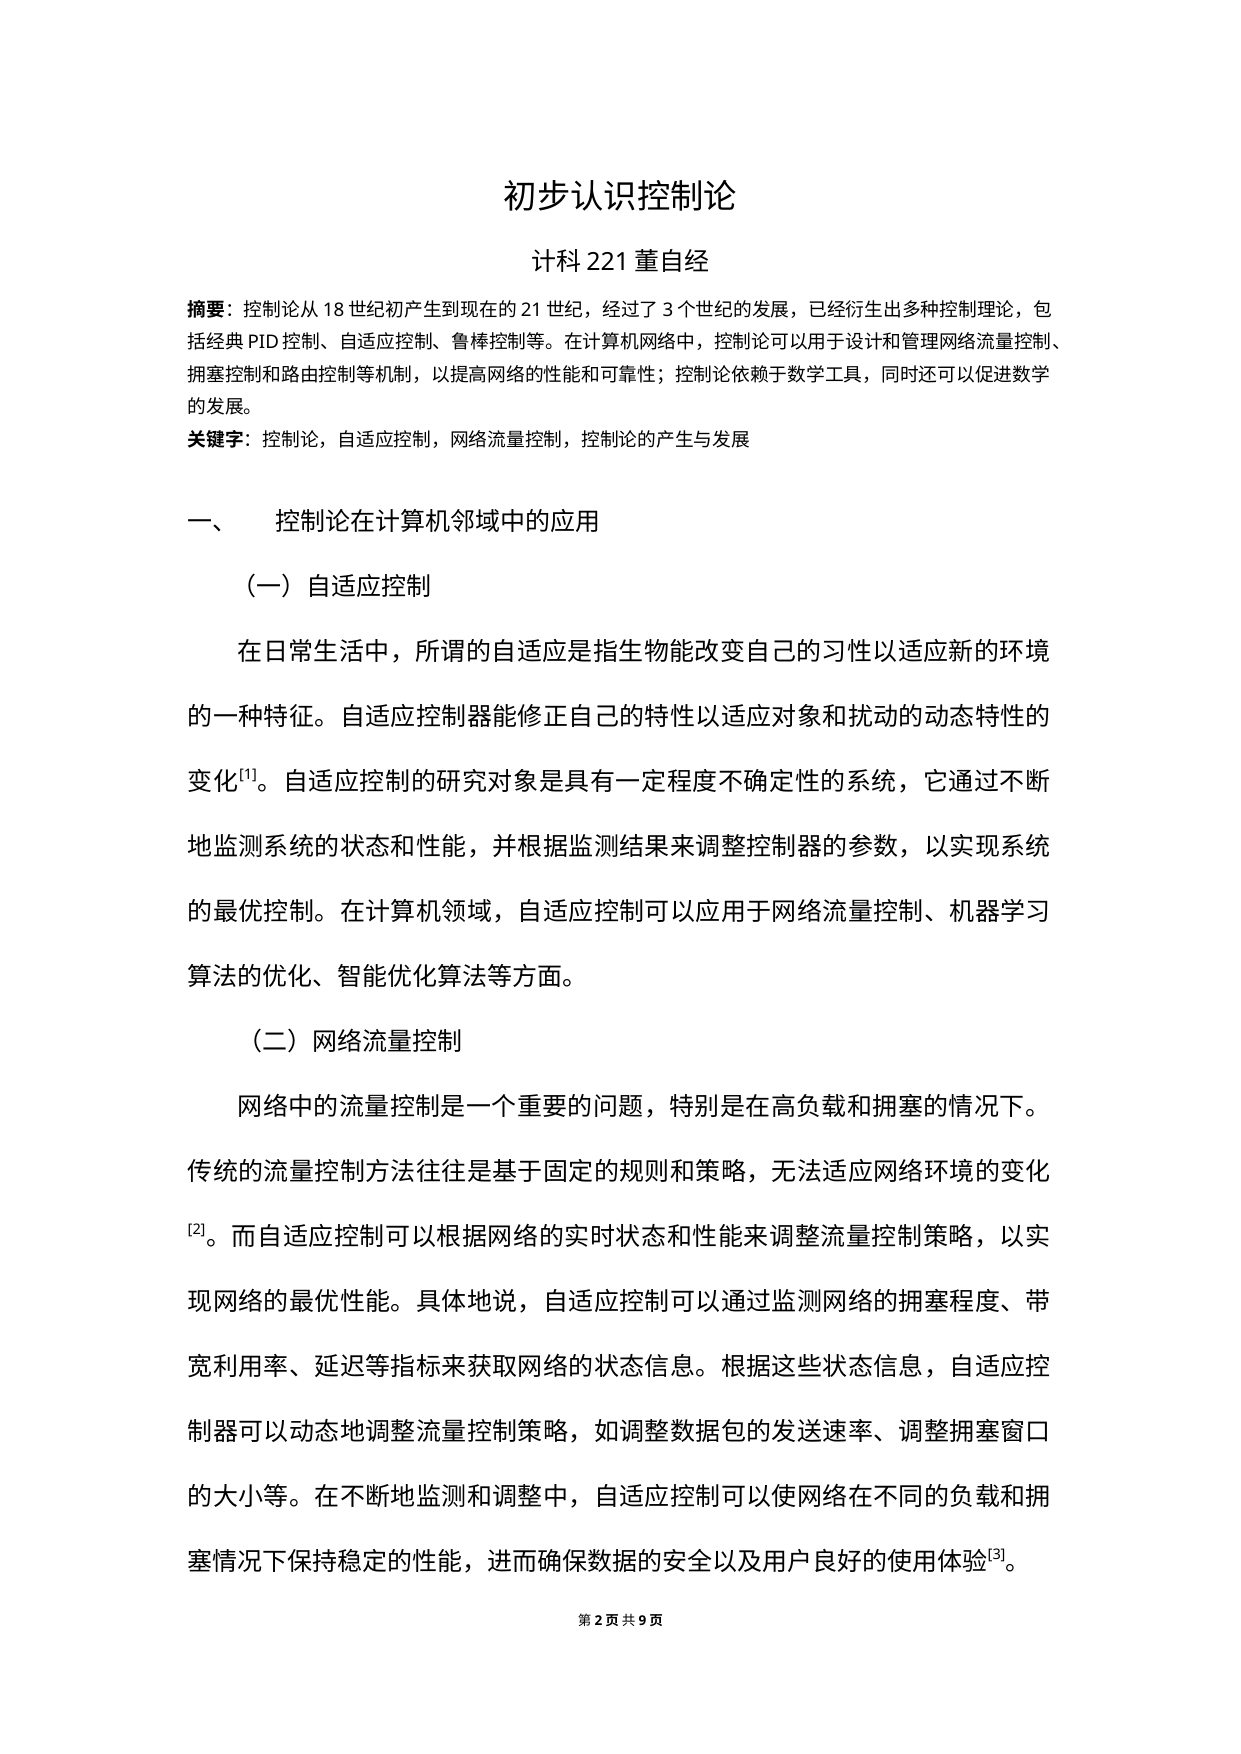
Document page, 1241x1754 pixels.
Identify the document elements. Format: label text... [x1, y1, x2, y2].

text 摘要：控制论从18世纪初产生到现在的21世纪，经过了3个世纪的发展，已经衍生出多种控制理论，包括经典PID控制、自适应控制、鲁棒控制等。在计算机网络中，控制论可以用于设计和管理网络流量控制、拥塞控制和路由控制等机制，以提高网络的性能和可靠性；控制论依赖于数学工具，同时还可以促进数学的发展。 [187, 292, 1053, 422]
text 关键字：控制论，自适应控制，网络流量控制，控制论的产生与发展 [187, 422, 1053, 454]
text 网络中的流量控制是一个重要的问题，特别是在高负载和拥塞的情况下。传统的流量控制方法往往是基于固定的规则和策略，无法适应网络环境的变化[2]。而自适应控制可以根据网络的实时状态和性能来调整流量控制策略，以实现网络的最优性能。具体地说，自适应控制可以通过监测网络的拥塞程度、带宽利用率、延迟等指标来获取网络的状态信息。根据这些状态信息，自适应控制器可以动态地调整流量控制策略，如调整数据包的发送速率、调整拥塞窗口的大小等。在不断地监测和调整中，自适应控制可以使网络在不同的负载和拥塞情况下保持稳定的性能，进而确保数据的安全以及用户良好的使用体验[3]。 [187, 1072, 1053, 1592]
list （一）自适应控制 [231, 552, 1053, 617]
text 在日常生活中，所谓的自适应是指生物能改变自己的习性以适应新的环境的一种特征。自适应控制器能修正自己的特性以适应对象和扰动的动态特性的变化[1]。自适应控制的研究对象是具有一定程度不确定性的系统，它通过不断地监测系统的状态和性能，并根据监测结果来调整控制器的参数，以实现系统的最优控制。在计算机领域，自适应控制可以应用于网络流量控制、机器学习算法的优化、智能优化算法等方面。 [187, 617, 1053, 1007]
text 初步认识控制论 [187, 162, 1053, 227]
list 控制论在计算机邻域中的应用 [187, 487, 1053, 552]
text 计科221董自经 [187, 227, 1053, 292]
text （二）网络流量控制 [187, 1007, 1053, 1072]
